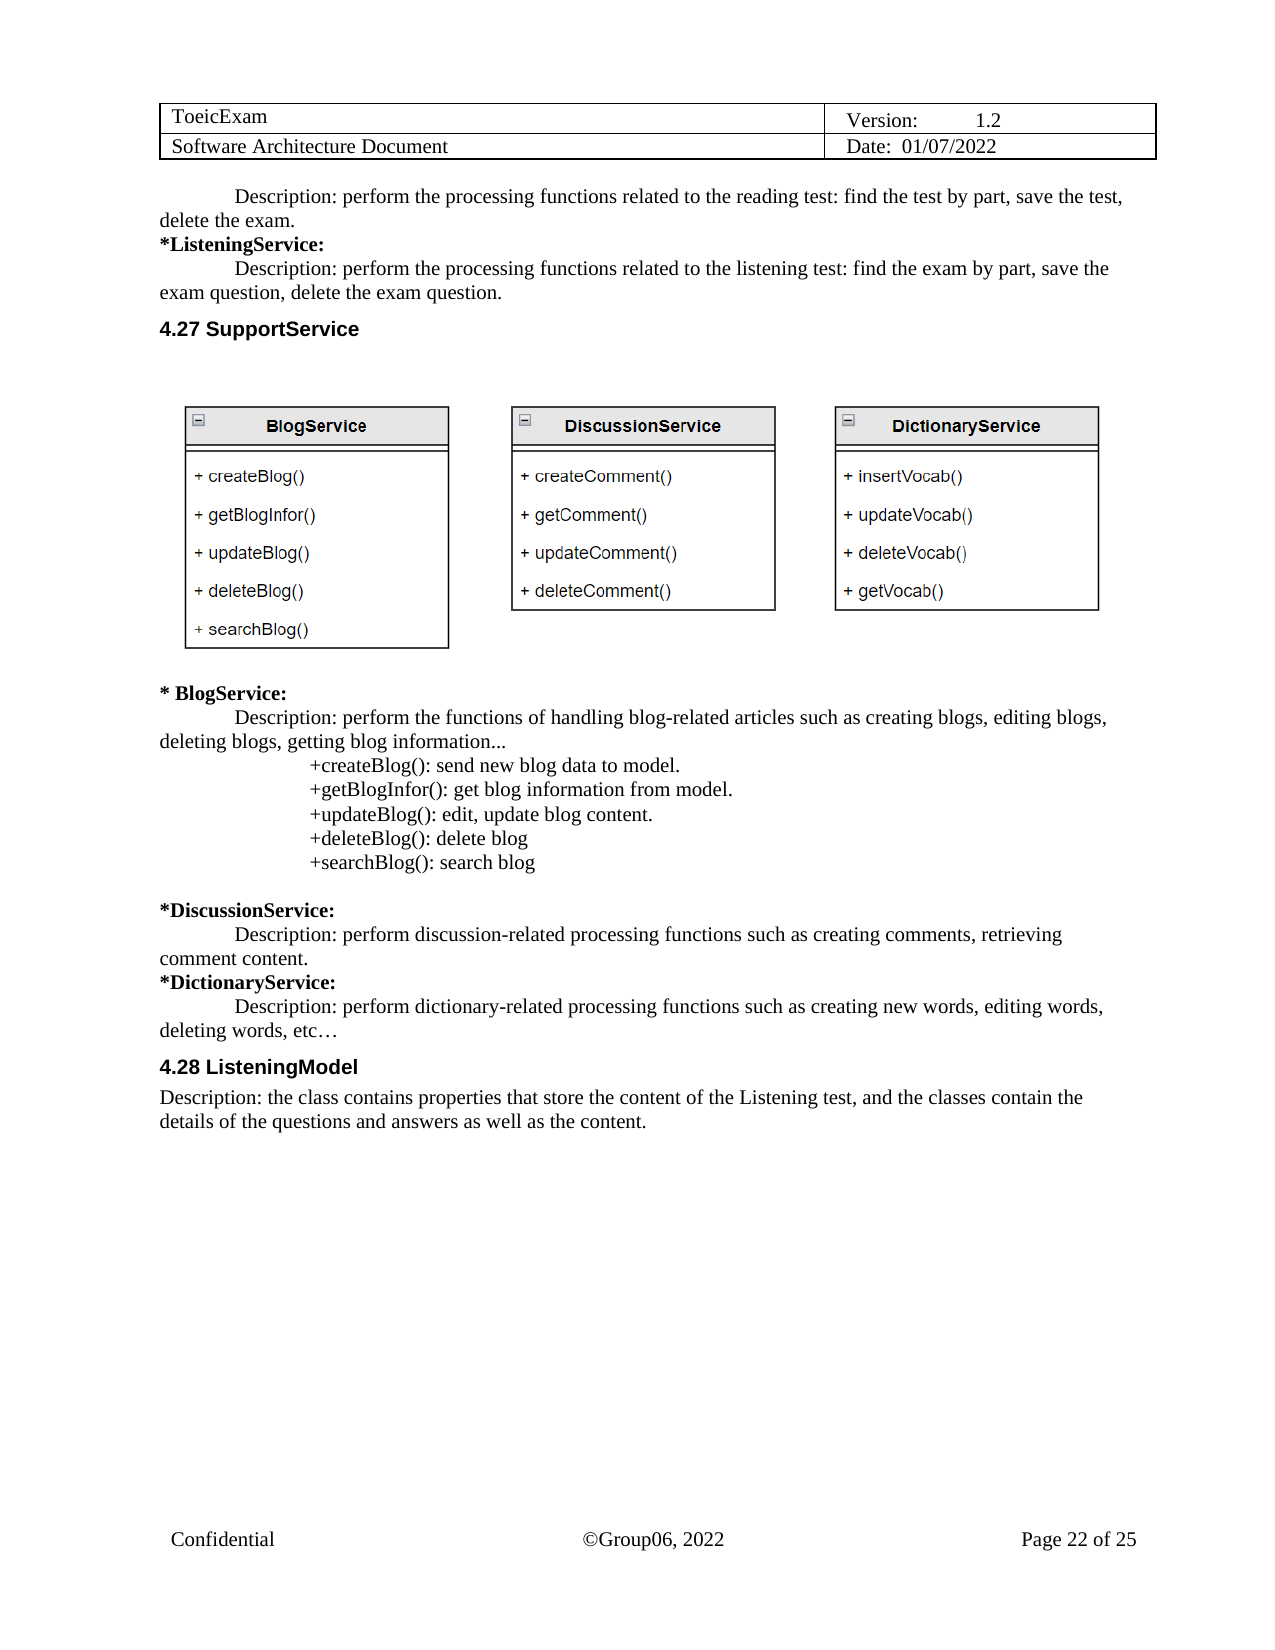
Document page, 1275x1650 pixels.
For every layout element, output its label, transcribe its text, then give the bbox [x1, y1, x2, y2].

text +updateBlog(): edit, update blog content. [309, 801, 1125, 826]
text Description: perform the functions of handling blog-related articles such as creating blogs, editing blogs, deleting blogs, getting blog information... [159, 705, 1125, 753]
subtitle 4.28 ListeningModel [159, 1054, 1125, 1078]
text +getBlogInfor(): get blog information from model. [309, 777, 1125, 801]
text Description: perform the processing functions related to the listening test: find the exam by part, save the exam question, delete the exam question. [159, 256, 1125, 304]
text Description: perform the processing functions related to the reading test: find the test by part, save the test, delete the exam. [159, 184, 1125, 232]
picture [159, 370, 1125, 682]
subtitle 4.27 SupportService [159, 316, 1125, 340]
text *DictionaryService: [159, 970, 1125, 994]
text * BlogService: [159, 682, 1125, 705]
text +createBlog(): send new blog data to model. [309, 753, 1125, 777]
text Description: perform discussion-related processing functions such as creating comments, retrieving comment content. [159, 922, 1125, 970]
text *DiscussionService: [159, 898, 1125, 922]
text Description: the class contains properties that store the content of the Listening test, and the classes contain the details of the questions and answers as well as the content. [159, 1085, 1125, 1133]
text Description: perform dictionary-related processing functions such as creating new words, editing words, deleting words, etc… [159, 994, 1125, 1042]
text *ListeningService: [159, 232, 1125, 256]
text +searchBlog(): search blog [309, 849, 1125, 874]
text +deleteBlog(): delete blog [309, 826, 1125, 849]
